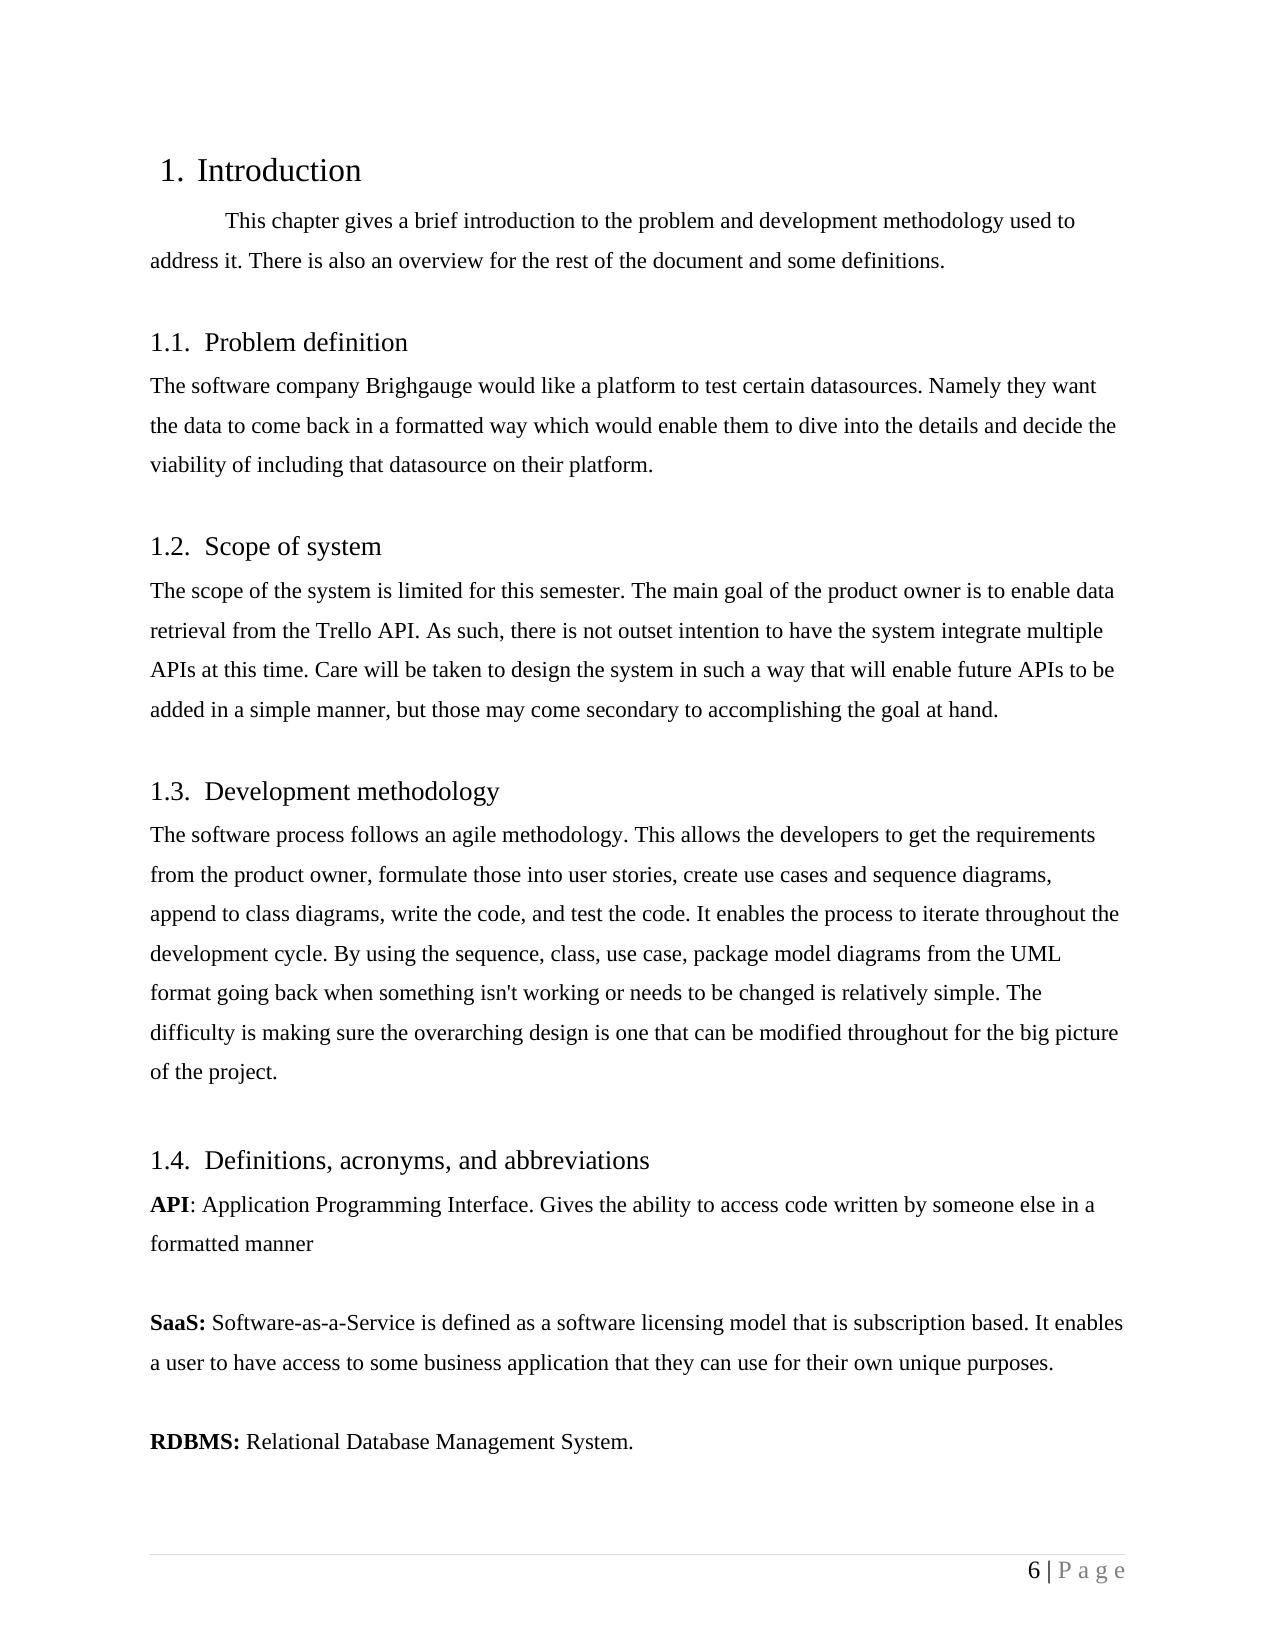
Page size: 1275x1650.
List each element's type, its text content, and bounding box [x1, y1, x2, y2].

text API: Application Programming Interface. Gives the ability to access code written by someone else in a formatted manner [150, 1191, 1125, 1257]
text The software process follows an agile methodology. This allows the developers to get the requirements from the product owner, formulate those into user stories, create use cases and sequence diagrams, append to class diagrams, write the code, and test the code. It enables the process to iterate throughout the development cycle. By using the sequence, class, use case, package model diagrams from the UML format going back when something isn't working or needs to be changed is relatively simple. The difficulty is making sure the overarching design is one that can be modified throughout for the big picture of the project. [150, 821, 1125, 1084]
text The scope of the system is limited for this semester. The main goal of the product owner is to enable data retrieval from the Trello API. As such, there is not outset intention to have the system integrate multiple APIs at this time. Care will be taken to design the system in such a way that will enable future APIs to be added in a simple manner, but those may come secondary to accomplishing the goal at hand. [150, 577, 1125, 722]
list SaaS: Software-as-a-Service is defined as a software licensing model that is subscription based. It enables a user to have access to some business application that they can use for their own unique purposes. [150, 1309, 1125, 1375]
list Introduction [159, 150, 1125, 188]
text The software company Brighgauge would like a platform to test certain datasources. Namely they want the data to come back in a formatted way which would enable them to dive into the details and decide the viability of including that datasource on their platform. [150, 373, 1125, 478]
list Scope of system [150, 531, 1125, 562]
list Definitions, acronyms, and abbreviations [150, 1144, 1125, 1175]
text RDBMS: Relational Database Management System. [150, 1428, 1125, 1454]
list Problem definition [150, 326, 1125, 357]
text This chapter gives a brief introduction to the problem and development methodology used to address it. There is also an overview for the rest of the document and some definitions. [150, 207, 1125, 273]
list Development methodology [150, 774, 1125, 806]
